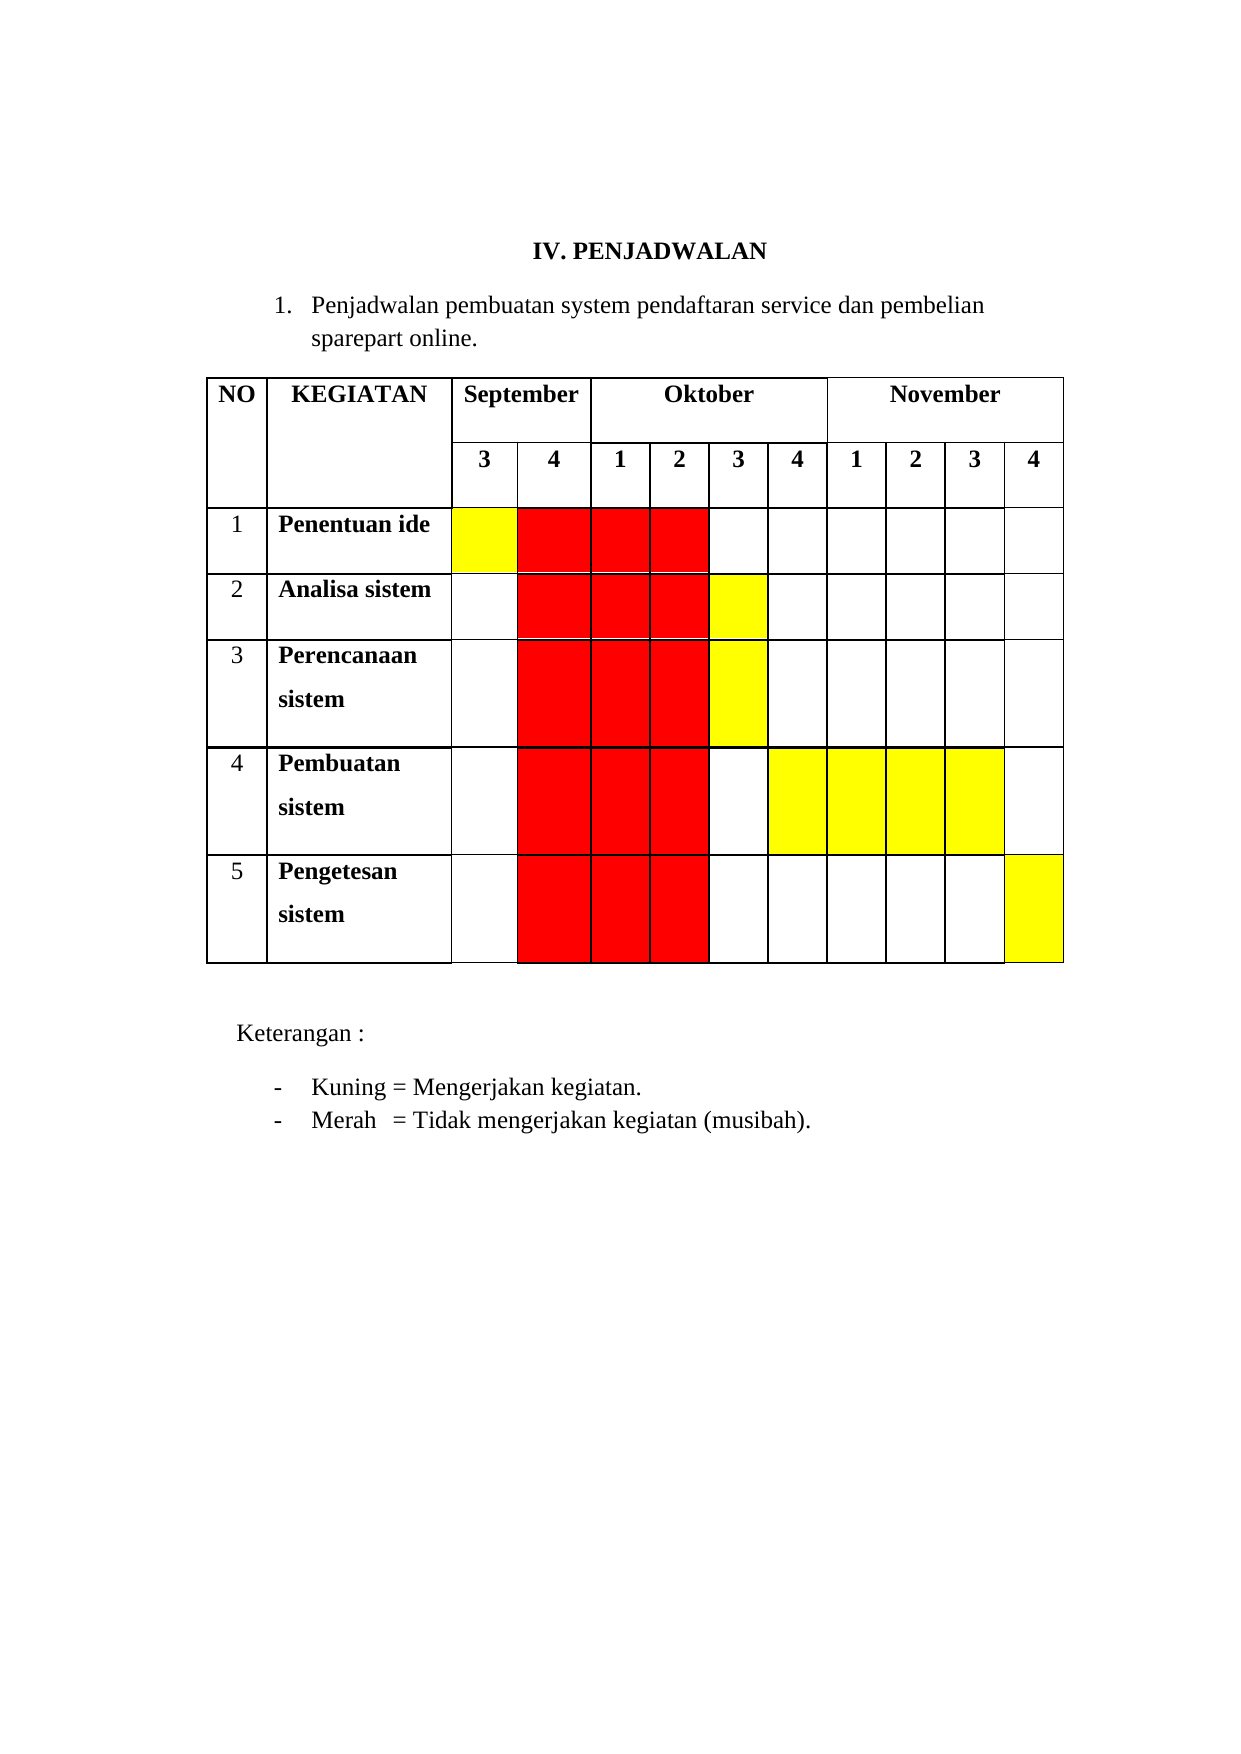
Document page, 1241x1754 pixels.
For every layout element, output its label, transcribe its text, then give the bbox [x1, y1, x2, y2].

table_cell [887, 856, 944, 962]
table_cell [592, 575, 649, 638]
table_cell [592, 856, 649, 962]
table_cell [452, 640, 517, 746]
list Penjadwalan pembuatan system pendaftaran service dan pembelian sparepart online. [274, 290, 1063, 352]
table_cell [828, 509, 885, 572]
table_cell [769, 641, 826, 746]
table_cell [592, 509, 649, 572]
table_cell 2 [887, 443, 944, 507]
table_cell 3 [710, 444, 767, 507]
table_cell [828, 749, 885, 854]
table_cell [946, 856, 1004, 962]
table_cell Perencanaan sistem [268, 641, 451, 746]
table_cell [651, 749, 708, 854]
table_cell 3 [208, 641, 266, 746]
table_cell [592, 641, 649, 746]
table_cell 2 [651, 444, 708, 507]
table_cell [887, 575, 944, 638]
table_cell 1 [828, 443, 885, 507]
table_cell [1005, 640, 1063, 746]
table_header NO [208, 379, 266, 507]
table_cell [518, 641, 590, 746]
table_cell [651, 856, 708, 962]
table_cell [828, 641, 885, 746]
table_cell [769, 509, 826, 572]
table_cell [946, 749, 1004, 854]
table_cell Pengetesan sistem [268, 856, 451, 962]
table_cell [887, 641, 944, 746]
table_cell [828, 575, 885, 638]
table_header November [828, 378, 1063, 442]
table_cell 4 [208, 749, 266, 854]
table_cell [518, 856, 590, 962]
table_cell [946, 509, 1004, 572]
table_cell [592, 749, 649, 854]
table_cell [518, 509, 590, 572]
table_cell [452, 508, 517, 572]
table_cell [518, 575, 590, 638]
table_cell 4 [1005, 443, 1063, 507]
table_cell [452, 574, 517, 638]
table_cell [1005, 574, 1063, 638]
table_cell [710, 641, 767, 746]
table_cell [946, 641, 1004, 746]
table_cell 3 [453, 443, 517, 507]
table_cell [1005, 508, 1063, 572]
table_cell [769, 749, 826, 854]
table_cell [651, 509, 708, 572]
text IV. PENJADWALAN [236, 236, 1063, 265]
table_cell 5 [208, 856, 266, 962]
table_cell [887, 749, 944, 854]
text Keterangan : [236, 1018, 1063, 1047]
table_cell [651, 575, 708, 638]
table_cell [1005, 855, 1063, 962]
table_cell [452, 855, 517, 962]
table_cell 4 [518, 443, 590, 507]
table_cell [651, 641, 708, 746]
table_header Oktober [592, 379, 827, 442]
table_cell [769, 856, 826, 962]
table_cell 2 [208, 575, 266, 638]
table_cell [828, 856, 885, 962]
table_cell 1 [208, 509, 266, 572]
table_cell [887, 509, 944, 572]
table_cell [452, 748, 517, 854]
table_cell [946, 575, 1004, 638]
table_header September [453, 379, 590, 442]
table_cell [769, 575, 826, 638]
table_cell 3 [946, 443, 1004, 507]
table_cell [710, 856, 767, 962]
table_cell [518, 749, 590, 854]
list Kuning = Mengerjakan kegiatan. [274, 1072, 1063, 1101]
table_cell 4 [769, 444, 826, 507]
table_cell [710, 575, 767, 638]
table_cell Penentuan ide [268, 509, 451, 572]
list Merah = Tidak mengerjakan kegiatan (musibah). [274, 1105, 1063, 1134]
table_cell Pembuatan sistem [268, 749, 451, 854]
table_header KEGIATAN [268, 379, 451, 507]
table_cell 1 [592, 444, 649, 507]
table_cell [1005, 748, 1063, 854]
table_cell [710, 749, 767, 854]
table_cell Analisa sistem [268, 575, 451, 638]
table_cell [710, 509, 767, 572]
